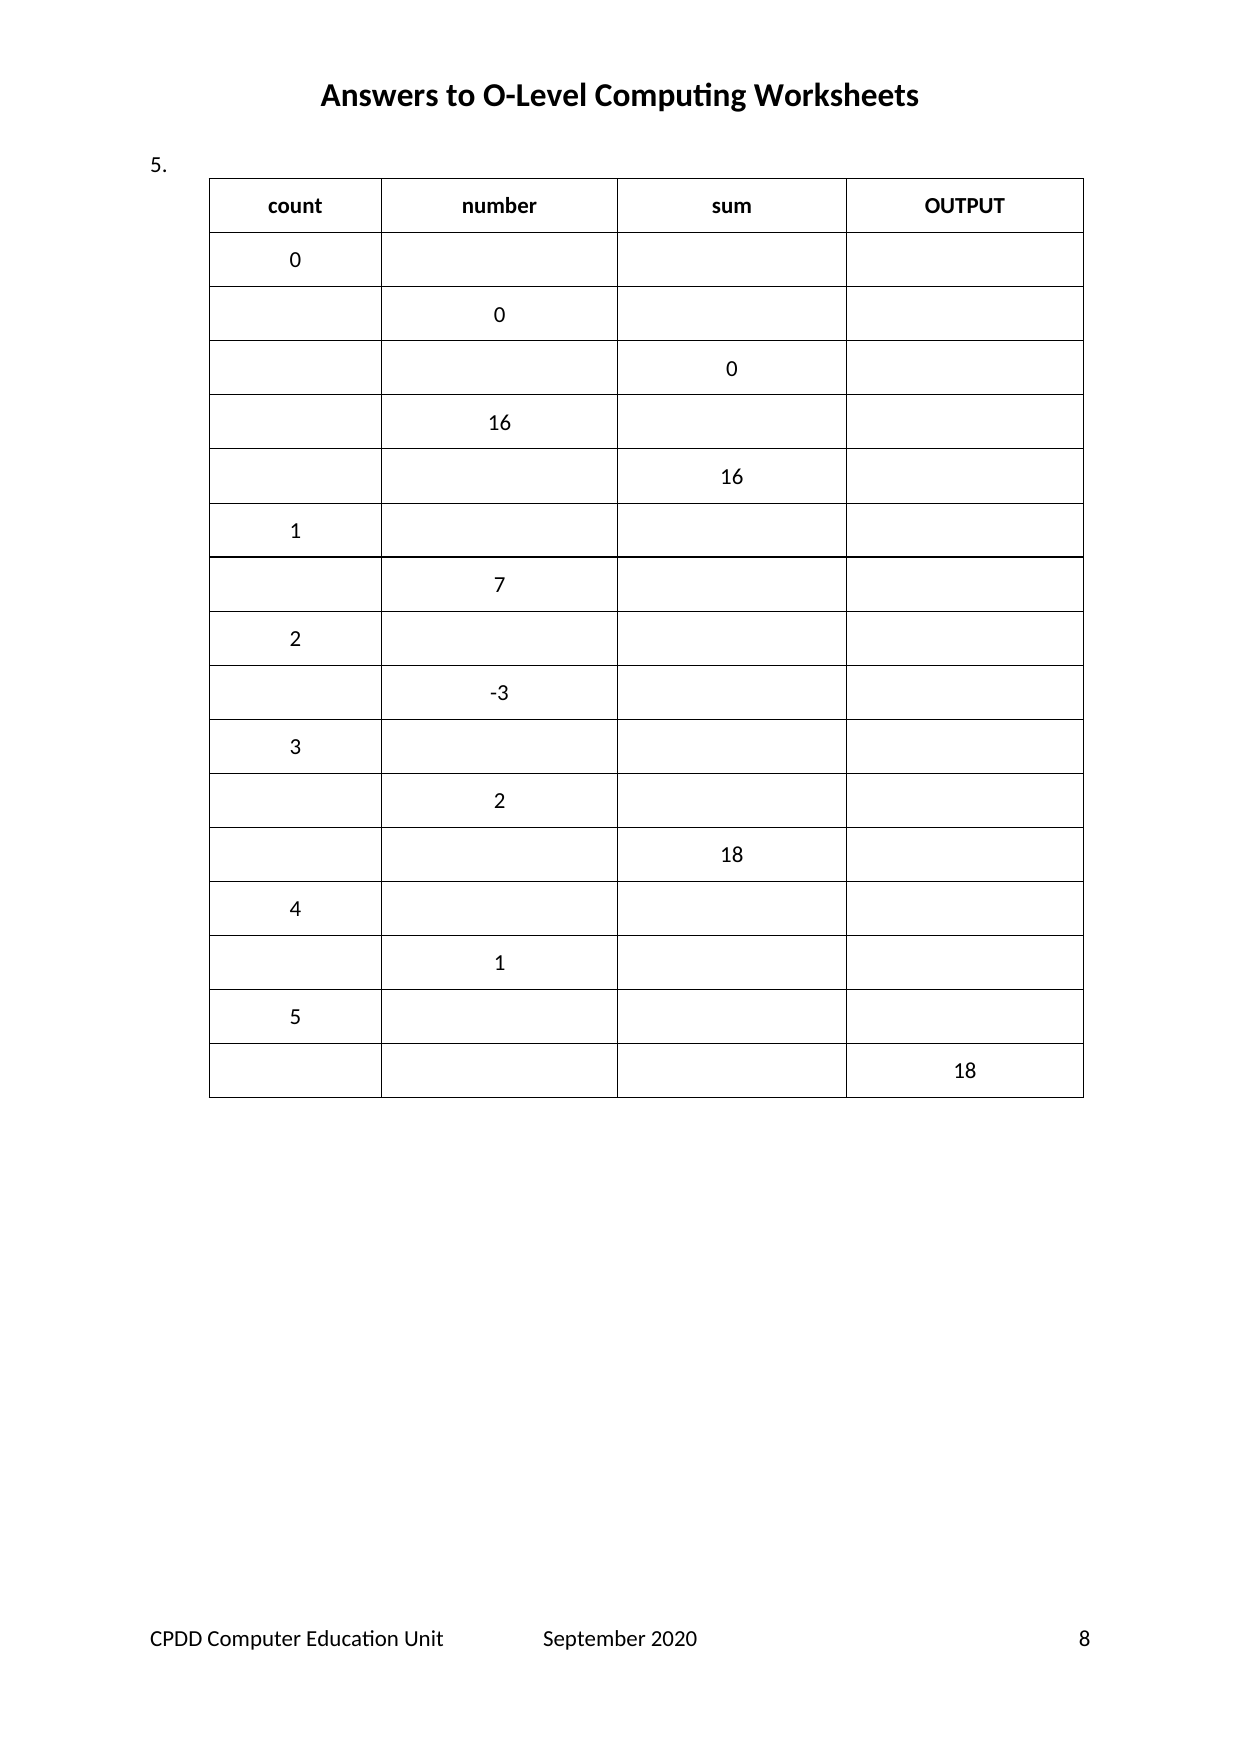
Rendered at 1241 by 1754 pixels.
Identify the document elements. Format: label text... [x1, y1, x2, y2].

table_cell [210, 395, 381, 448]
table_cell 7 [382, 558, 617, 611]
table_cell [847, 287, 1083, 340]
table_cell [618, 720, 846, 773]
table_cell [847, 666, 1083, 719]
table_cell 1 [210, 504, 381, 556]
table_cell [847, 395, 1083, 448]
table_cell [210, 558, 381, 611]
table_cell [847, 882, 1083, 935]
table_cell [210, 1044, 381, 1097]
table_cell [847, 449, 1083, 502]
table_cell [210, 287, 381, 340]
table_cell [618, 1044, 846, 1097]
table_cell [382, 504, 617, 556]
table_cell [210, 449, 381, 502]
table_cell [847, 774, 1083, 827]
table_cell [618, 990, 846, 1043]
table_cell [210, 666, 381, 719]
table_header sum [618, 179, 846, 232]
table_cell 5 [210, 990, 381, 1043]
table_cell [382, 882, 617, 935]
table_cell [618, 936, 846, 989]
table_cell [618, 882, 846, 935]
table_cell [382, 1044, 617, 1097]
table_cell 16 [618, 449, 846, 502]
table_cell [382, 612, 617, 664]
table_cell [618, 612, 846, 664]
table_cell [210, 936, 381, 989]
table_cell [847, 720, 1083, 773]
table_cell 1 [382, 936, 617, 989]
table_cell [618, 666, 846, 719]
table_cell [382, 828, 617, 881]
table_header count [210, 179, 381, 232]
table_cell [210, 774, 381, 827]
table_cell [210, 341, 381, 394]
table_cell [382, 341, 617, 394]
table_cell [382, 720, 617, 773]
table_cell 18 [618, 828, 846, 881]
table_cell [847, 233, 1083, 286]
table_cell -3 [382, 666, 617, 719]
table_cell [618, 774, 846, 827]
table_cell [847, 504, 1083, 556]
table_cell [618, 233, 846, 286]
table_cell 18 [847, 1044, 1083, 1097]
table_header number [382, 179, 617, 232]
table_cell [618, 504, 846, 556]
table_cell [847, 612, 1083, 664]
table_cell [847, 558, 1083, 611]
table_cell 0 [618, 341, 846, 394]
table_cell [618, 558, 846, 611]
table_cell 2 [382, 774, 617, 827]
table_cell 16 [382, 395, 617, 448]
table_header OUTPUT [847, 179, 1083, 232]
table_cell [382, 990, 617, 1043]
table_cell [847, 990, 1083, 1043]
table_cell [210, 828, 381, 881]
table_cell [382, 233, 617, 286]
table_cell 3 [210, 720, 381, 773]
table_cell [382, 449, 617, 502]
text 5. [150, 150, 1090, 178]
table_cell [847, 828, 1083, 881]
table_cell [618, 395, 846, 448]
table_cell 2 [210, 612, 381, 664]
table_cell [847, 341, 1083, 394]
table_cell [847, 936, 1083, 989]
table_cell [618, 287, 846, 340]
table_cell 0 [382, 287, 617, 340]
table_cell 4 [210, 882, 381, 935]
table_cell 0 [210, 233, 381, 286]
